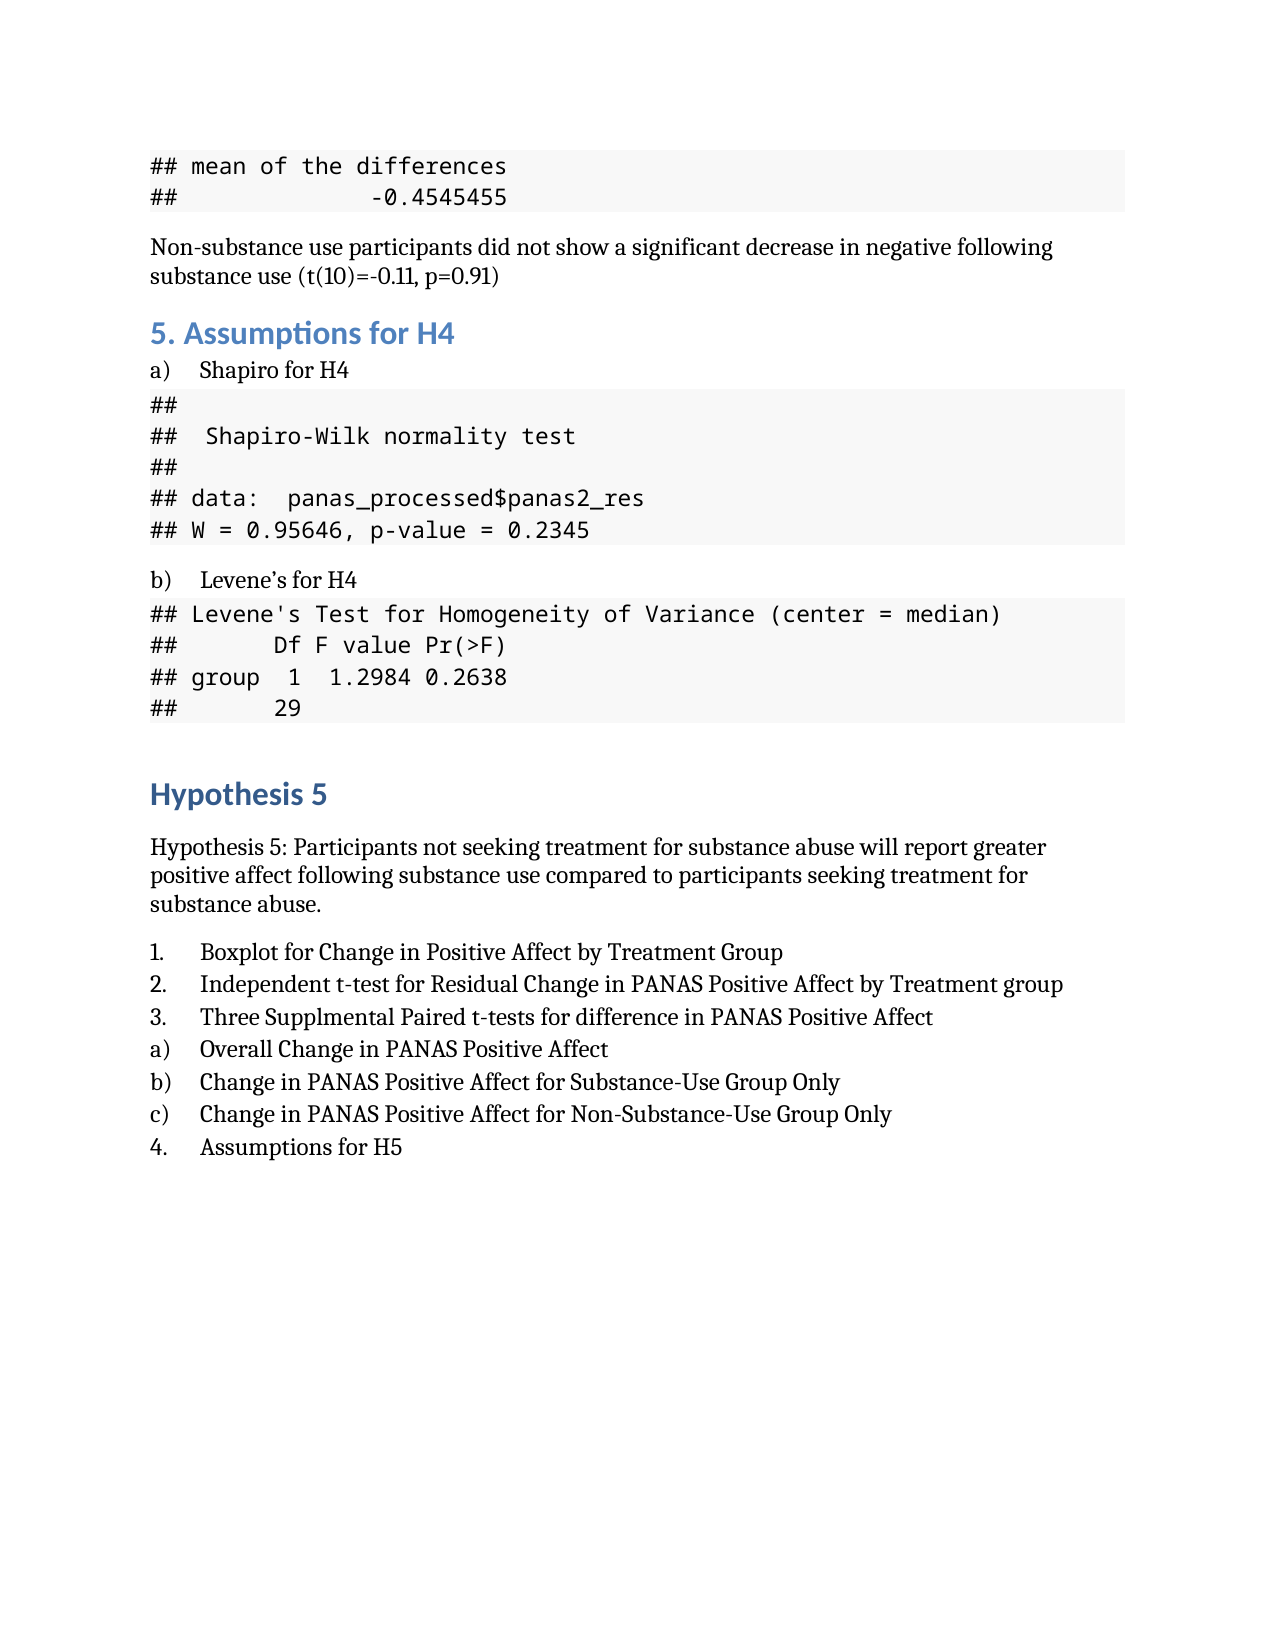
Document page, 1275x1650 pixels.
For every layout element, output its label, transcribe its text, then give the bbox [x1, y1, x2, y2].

text Hypothesis 5: Participants not seeking treatment for substance abuse will report greater positive affect following substance use compared to participants seeking treatment for substance abuse. [150, 833, 1125, 919]
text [150, 150, 1125, 212]
text Non-substance use participants did not show a significant decrease in negative following substance use (t(10)=-0.11, p=0.91) [150, 233, 1125, 291]
subtitle 5. Assumptions for H4 [150, 312, 1125, 352]
text ## ## Shapiro-Wilk normality test ## ## data: panas_processed$panas2_res ## W = 0.95646, p-value = 0.2345 [150, 389, 1125, 545]
subtitle Hypothesis 5 [150, 773, 1125, 814]
list Overall Change in PANAS Positive Affect [150, 1035, 1125, 1064]
list Independent t-test for Residual Change in PANAS Positive Affect by Treatment group [150, 970, 1125, 999]
list Boxplot for Change in Positive Affect by Treatment Group [150, 938, 1125, 966]
list Assumptions for H5 [150, 1133, 1125, 1161]
list Shapiro for H4 [150, 356, 1125, 385]
text ## Levene's Test for Homogeneity of Variance (center = median) ## Df F value Pr(>F) ## group 1 1.2984 0.2638 ## 29 [150, 598, 1125, 723]
list Levene’s for H4 [150, 566, 1125, 594]
list Change in PANAS Positive Affect for Substance-Use Group Only [150, 1068, 1125, 1096]
list Change in PANAS Positive Affect for Non-Substance-Use Group Only [150, 1100, 1125, 1129]
list Three Supplmental Paired t-tests for difference in PANAS Positive Affect [150, 1003, 1125, 1031]
